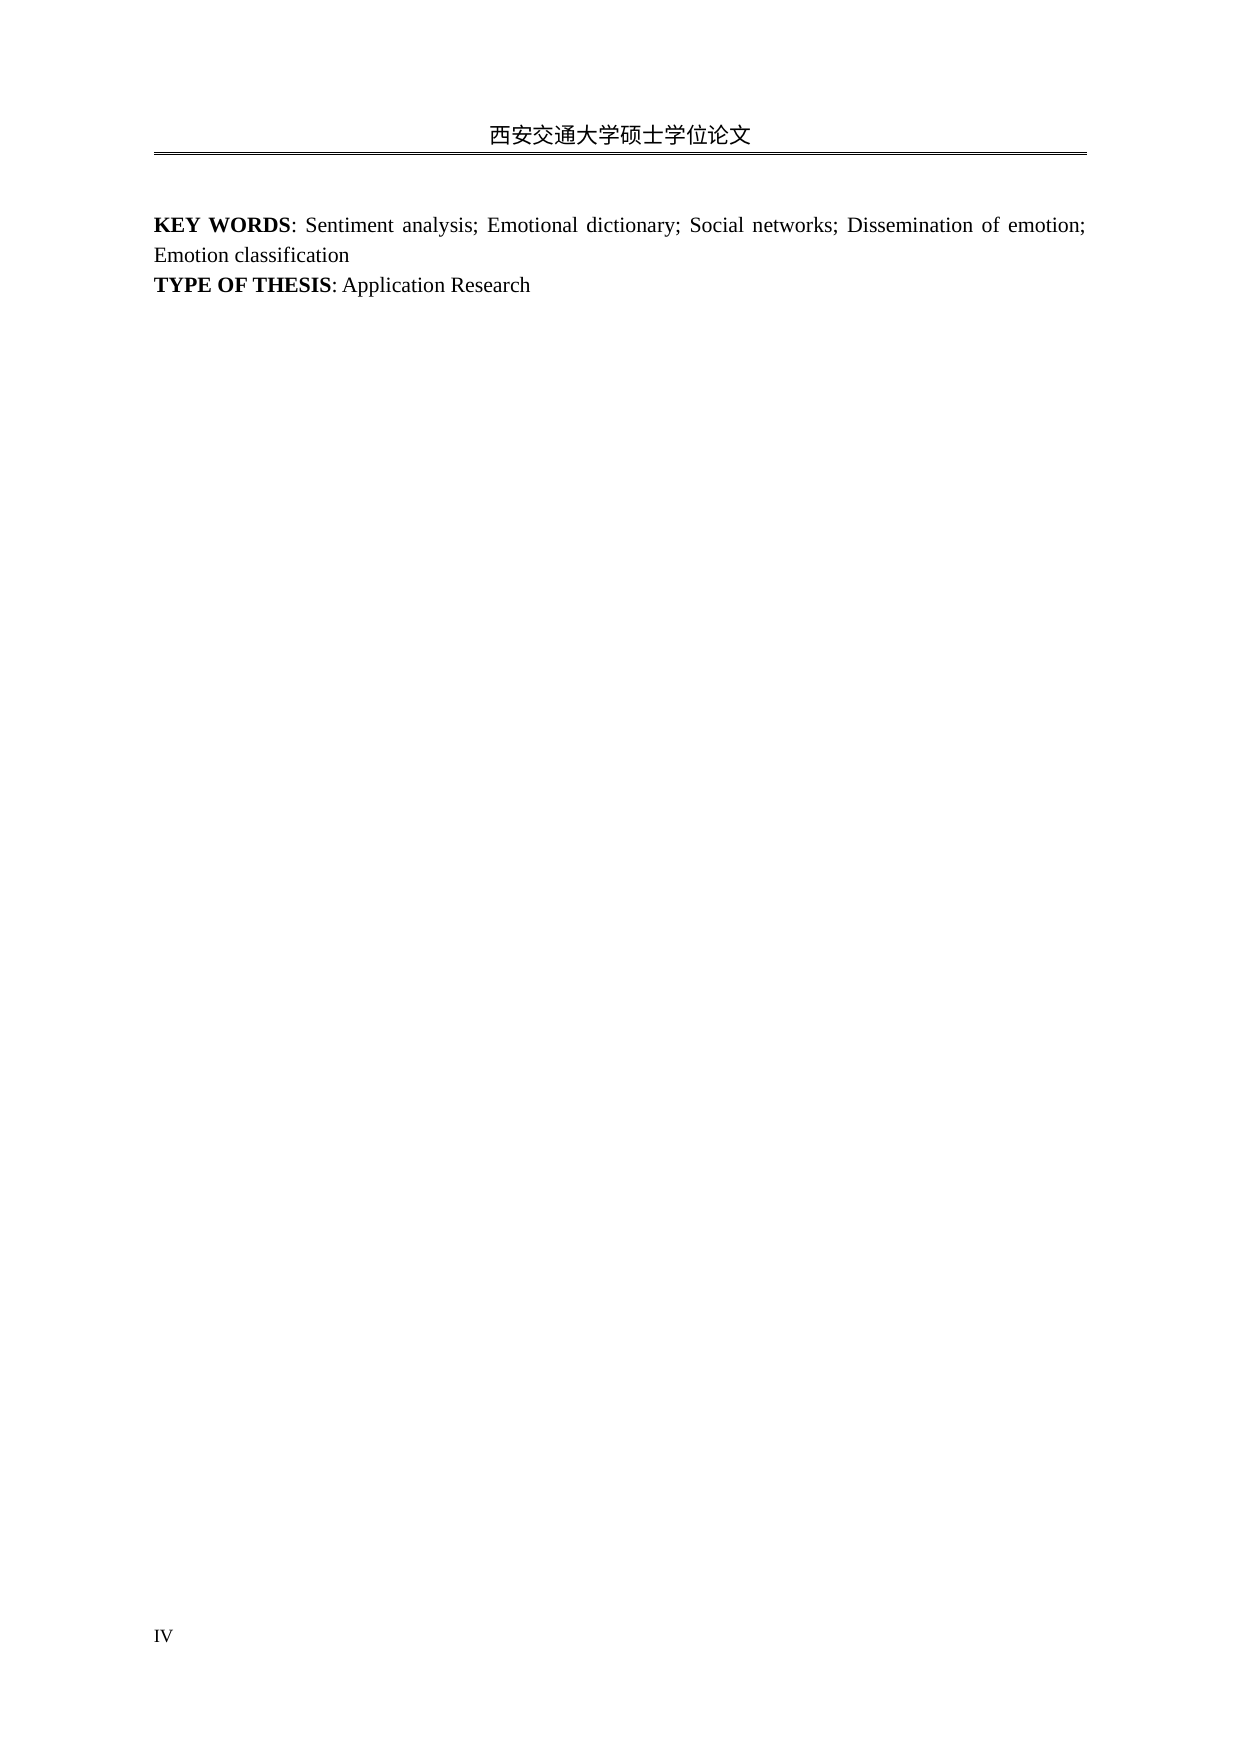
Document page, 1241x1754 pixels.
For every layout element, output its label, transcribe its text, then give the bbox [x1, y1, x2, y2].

text TYPE OF THESIS: Application Research [153, 272, 1087, 297]
text KEY WORDS: Sentiment analysis; Emotional dictionary; Social networks; Dissemination of emotion; Emotion classification [153, 212, 1087, 267]
